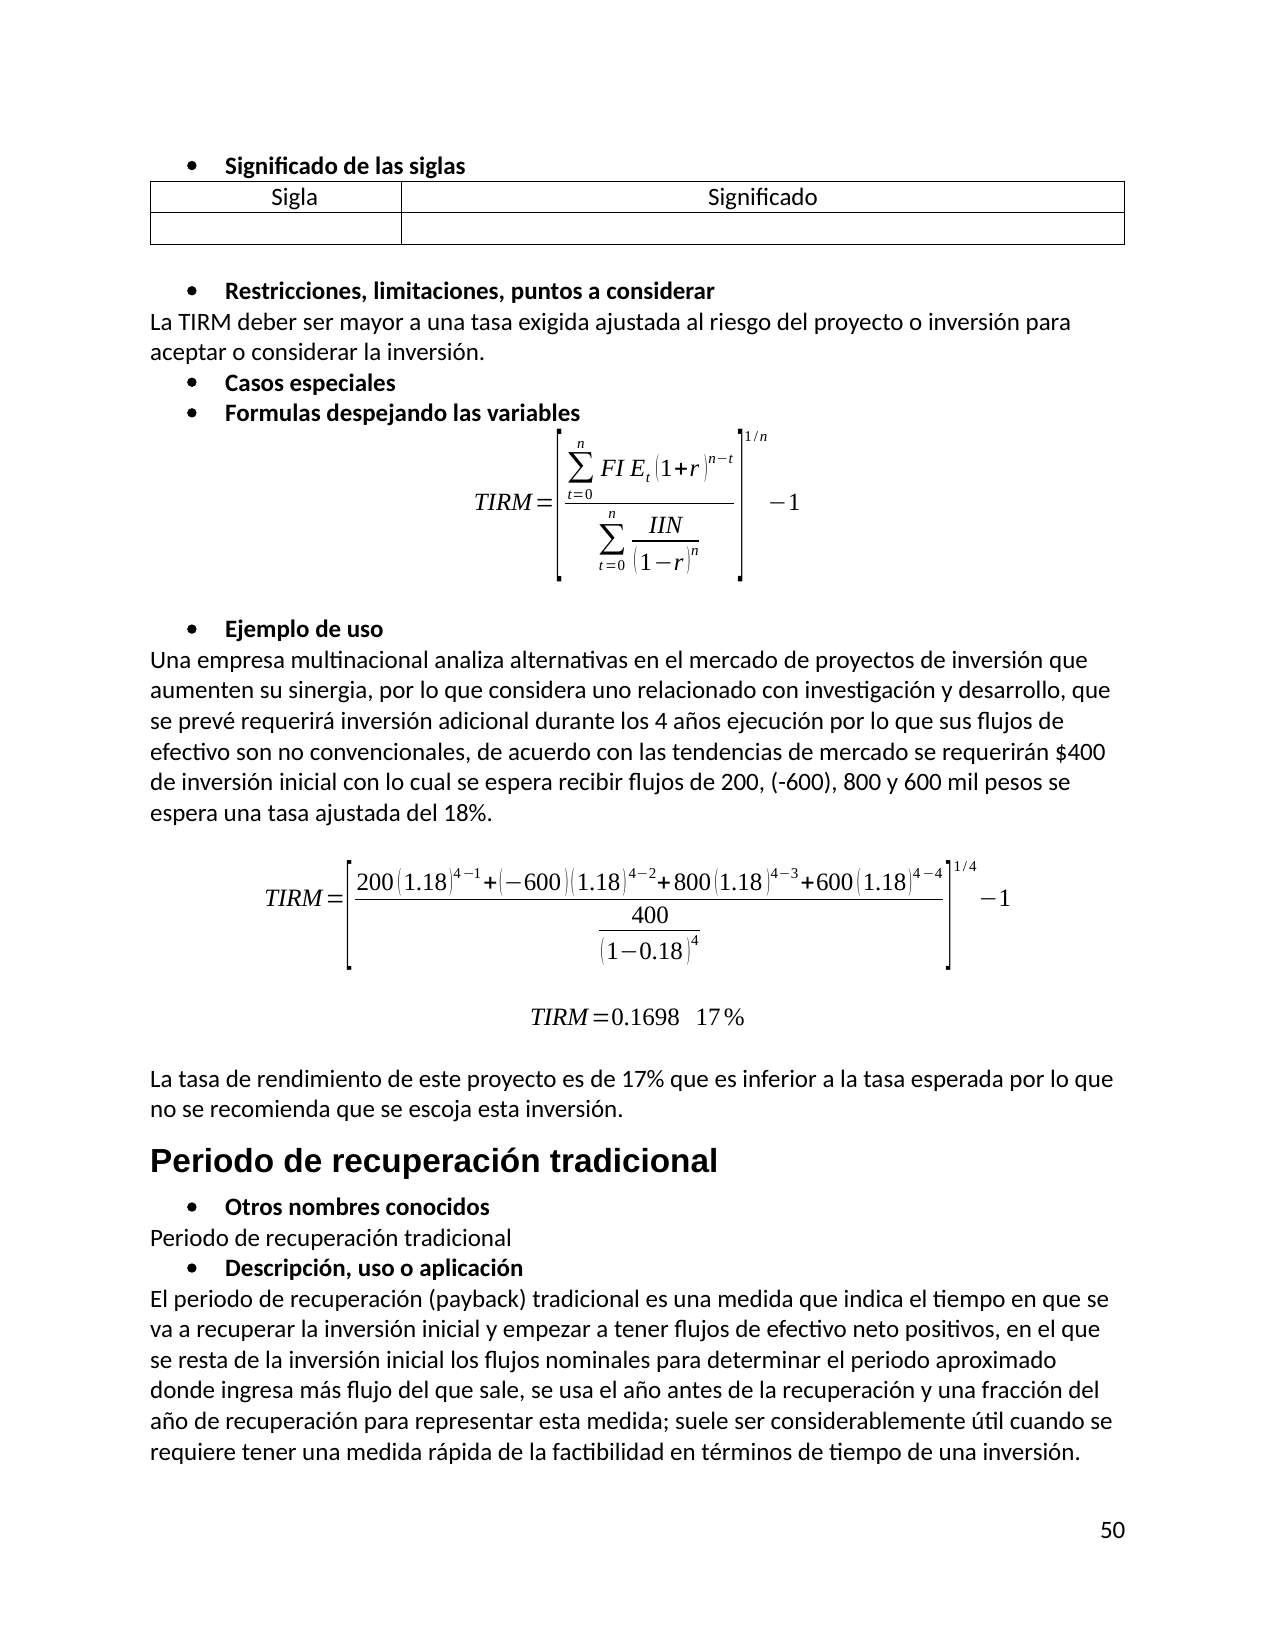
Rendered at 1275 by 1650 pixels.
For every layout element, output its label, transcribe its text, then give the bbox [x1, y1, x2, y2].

text El periodo de recuperación (payback) tradicional es una medida que indica el tiempo en que se va a recuperar la inversión inicial y empezar a tener flujos de efectivo neto positivos, en el que se resta de la inversión inicial los flujos nominales para determinar el periodo aproximado donde ingresa más flujo del que sale, se usa el año antes de la recuperación y una fracción del año de recuperación para representar esta medida; suele ser considerablemente útil cuando se requiere tener una medida rápida de la factibilidad en términos de tiempo de una inversión. [150, 1283, 1125, 1466]
table_header Significado [402, 182, 1124, 212]
table_cell [151, 213, 401, 244]
subtitle Periodo de recuperación tradicional [150, 1141, 1125, 1179]
list Ejemplo de uso [187, 614, 1125, 644]
text La TIRM deber ser mayor a una tasa exigida ajustada al riesgo del proyecto o inversión para aceptar o considerar la inversión. [150, 306, 1125, 367]
list Formulas despejando las variables [187, 397, 1125, 428]
table_cell [402, 213, 1124, 244]
list Restricciones, limitaciones, puntos a considerar [187, 275, 1125, 306]
table_header Sigla [151, 182, 401, 212]
text Una empresa multinacional analiza alternativas en el mercado de proyectos de inversión que aumenten su sinergia, por lo que considera uno relacionado con investigación y desarrollo, que se prevé requerirá inversión adicional durante los 4 años ejecución por lo que sus flujos de efectivo son no convencionales, de acuerdo con las tendencias de mercado se requerirán $400 de inversión inicial con lo cual se espera recibir flujos de 200, (-600), 800 y 600 mil pesos se espera una tasa ajustada del 18%. [150, 644, 1125, 827]
list Casos especiales [187, 367, 1125, 397]
text La tasa de rendimiento de este proyecto es de 17% que es inferior a la tasa esperada por lo que no se recomienda que se escoja esta inversión. [150, 1063, 1125, 1124]
list Descripción, uso o aplicación [187, 1253, 1125, 1283]
list Significado de las siglas [187, 150, 1125, 181]
text Periodo de recuperación tradicional [150, 1222, 1125, 1253]
list Otros nombres conocidos [187, 1192, 1125, 1222]
